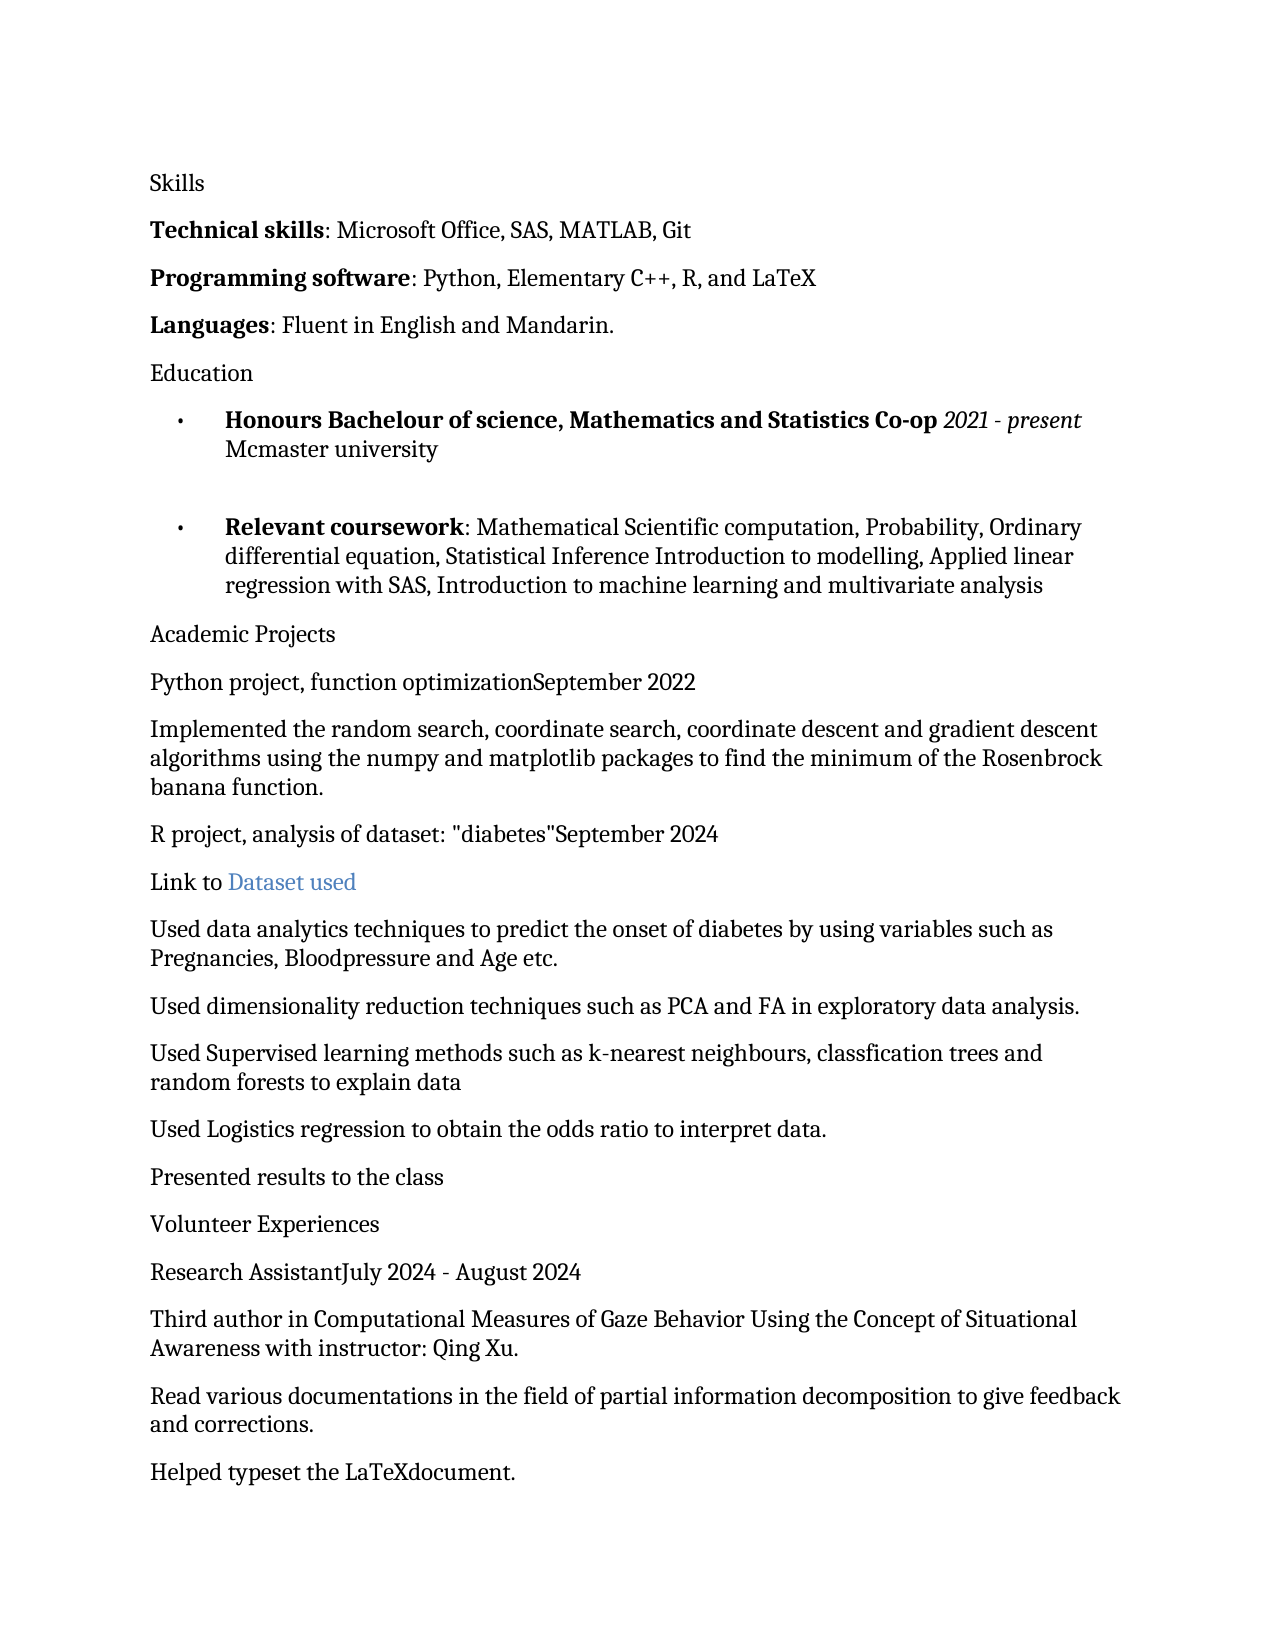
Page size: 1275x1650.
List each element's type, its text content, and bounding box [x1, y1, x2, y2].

list Honours Bachelour of science, Mathematics and Statistics Co-op 2021 - present Mcmaster university [175, 406, 1125, 492]
text Implemented the random search, coordinate search, coordinate descent and gradient descent algorithms using the numpy and matplotlib packages to find the minimum of the Rosenbrock banana function. [150, 715, 1125, 802]
text R project, analysis of dataset: "diabetes"September 2024 [150, 820, 1125, 849]
list Relevant coursework: Mathematical Scientific computation, Probability, Ordinary differential equation, Statistical Inference Introduction to modelling, Applied linear regression with SAS, Introduction to machine learning and multivariate analysis [175, 513, 1125, 599]
text Python project, function optimizationSeptember 2022 [150, 668, 1125, 697]
text Read various documentations in the field of partial information decomposition to give feedback and corrections. [150, 1382, 1125, 1439]
text Used dimensionality reduction techniques such as PCA and FA in exploratory data analysis. [150, 992, 1125, 1020]
text Presented results to the class [150, 1163, 1125, 1192]
text Languages: Fluent in English and Mandarin. [150, 311, 1125, 340]
text Third author in Computational Measures of Gaze Behavior Using the Concept of Situational Awareness with instructor: Qing Xu. [150, 1305, 1125, 1363]
text Academic Projects [150, 620, 1125, 649]
text Education [150, 359, 1125, 387]
text Programming software: Python, Elementary C++, R, and LaTeX [150, 264, 1125, 292]
text Used Logistics regression to obtain the odds ratio to interpret data. [150, 1115, 1125, 1144]
text Technical skills: Microsoft Office, SAS, MATLAB, Git [150, 216, 1125, 245]
text Skills [150, 169, 1125, 197]
text Used data analytics techniques to predict the onset of diabetes by using variables such as Pregnancies, Bloodpressure and Age etc. [150, 915, 1125, 973]
text Link to Dataset used [150, 868, 1125, 897]
text Volunteer Experiences [150, 1210, 1125, 1239]
text Helped typeset the LaTeXdocument. [150, 1458, 1125, 1487]
text Research AssistantJuly 2024 - August 2024 [150, 1258, 1125, 1287]
text Used Supervised learning methods such as k-nearest neighbours, classfication trees and random forests to explain data [150, 1039, 1125, 1097]
